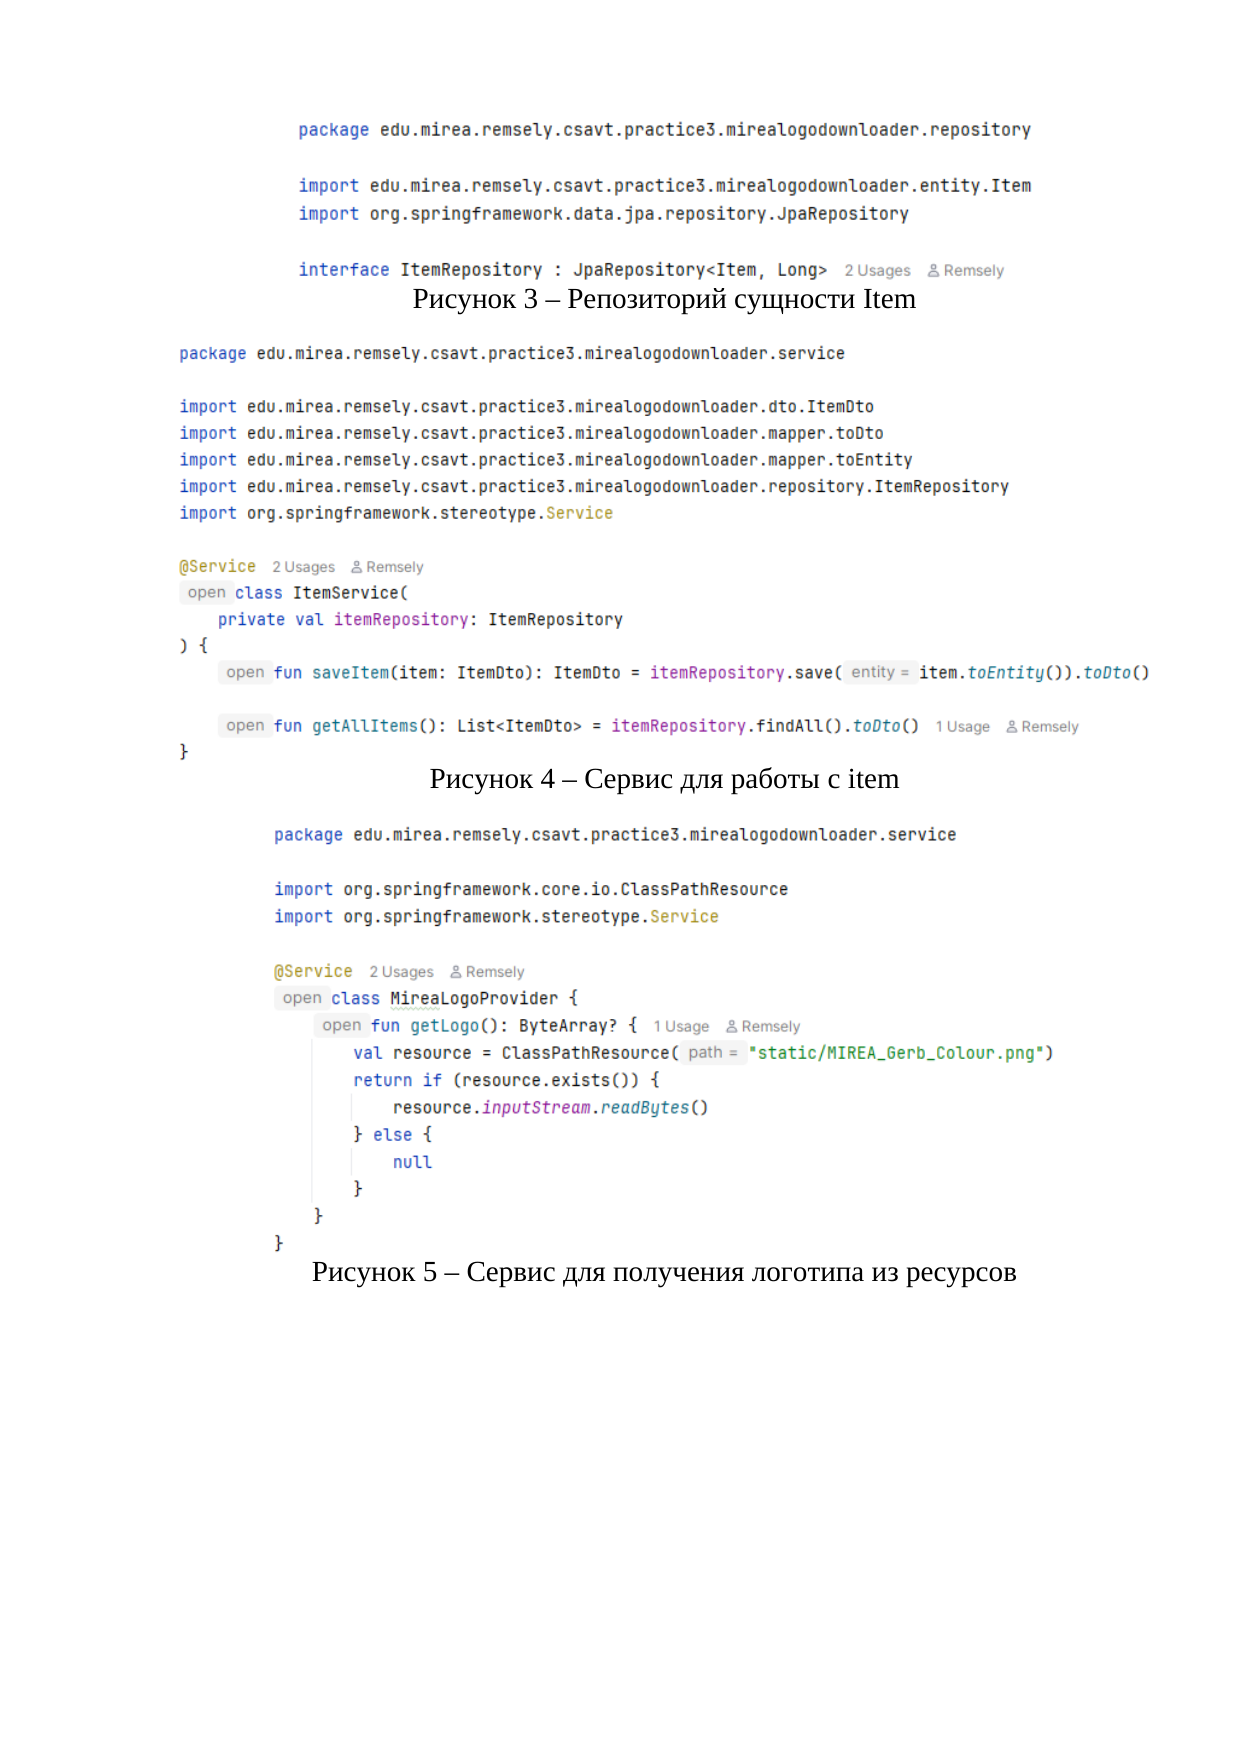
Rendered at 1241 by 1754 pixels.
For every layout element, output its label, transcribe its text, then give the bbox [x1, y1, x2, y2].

text Рисунок 3 – Репозиторий сущности Item [177, 281, 1152, 314]
picture [177, 342, 1152, 762]
text Рисунок 4 – Сервис для работы с item [177, 762, 1152, 795]
picture [296, 118, 1033, 281]
text Рисунок 5 – Сервис для получения логотипа из ресурсов [177, 1254, 1152, 1288]
picture [273, 822, 1056, 1255]
